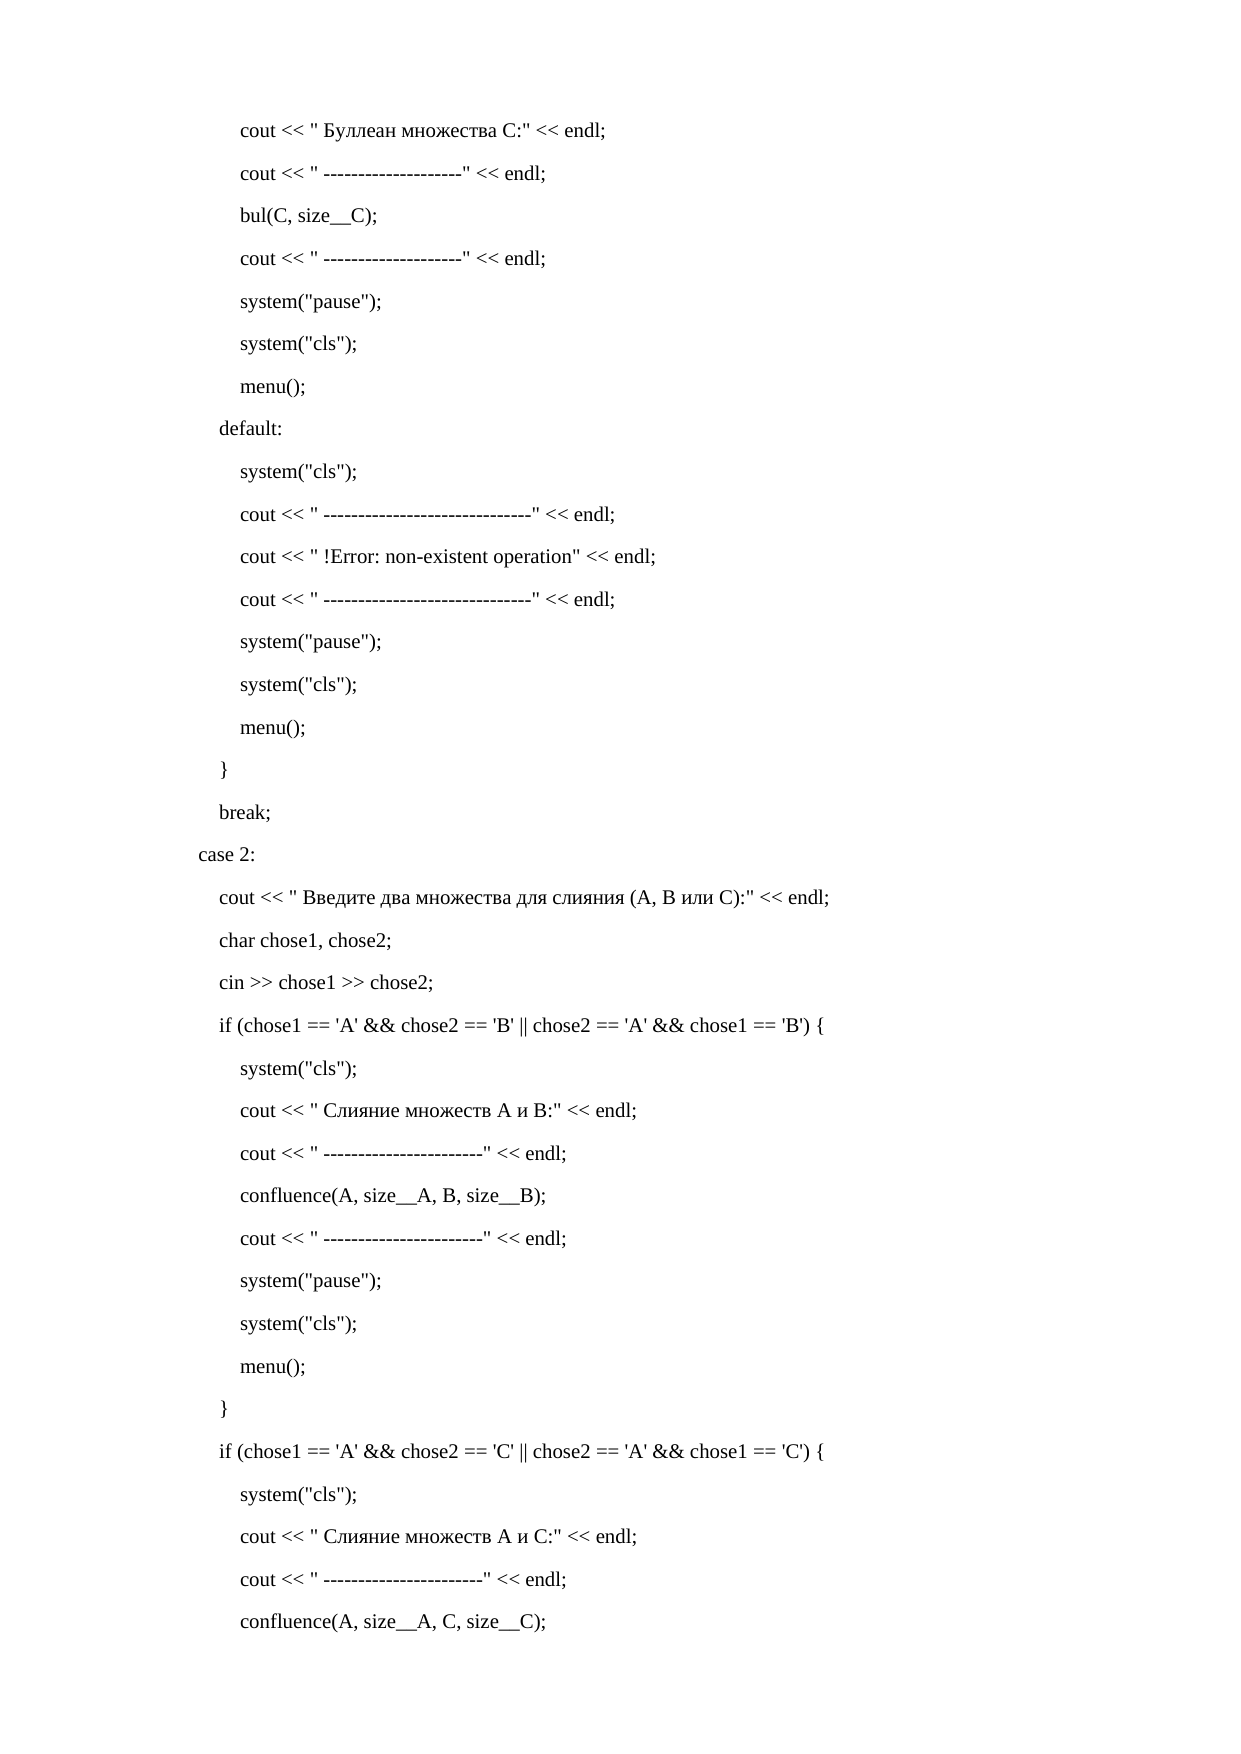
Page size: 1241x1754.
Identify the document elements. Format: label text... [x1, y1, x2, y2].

text default: [177, 416, 1152, 440]
text system("cls"); [177, 1311, 1152, 1335]
text system("cls"); [177, 459, 1152, 483]
text system("cls"); [177, 1055, 1152, 1079]
text system("cls"); [177, 672, 1152, 696]
text cout << " Слияние множеств А и В:" << endl; [177, 1098, 1152, 1122]
text system("pause"); [177, 1268, 1152, 1292]
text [177, 1567, 1152, 1591]
text confluence(A, size__A, B, size__B); [177, 1183, 1152, 1207]
text system("pause"); [177, 288, 1152, 313]
text cout << " -----------------------" << endl; [177, 1141, 1152, 1165]
text if (chose1 == 'A' && chose2 == 'B' || chose2 == 'A' && chose1 == 'B') { [177, 1013, 1152, 1037]
text cout << " !Error: non-existent operation" << endl; [177, 544, 1152, 568]
text system("cls"); [177, 331, 1152, 355]
text system("pause"); [177, 629, 1152, 653]
text cout << " Буллеан множества C:" << endl; [177, 118, 1152, 142]
text cout << " Введите два множества для слияния (A, B или С):" << endl; [177, 885, 1152, 909]
text break; [177, 800, 1152, 824]
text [177, 246, 1152, 270]
text confluence(A, size__A, C, size__C); [177, 1609, 1152, 1633]
text } [177, 757, 1152, 781]
text menu(); [177, 1354, 1152, 1378]
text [177, 161, 1152, 185]
text system("cls"); [177, 1481, 1152, 1506]
text cin >> chose1 >> chose2; [177, 970, 1152, 994]
text cout << " Слияние множеств A и C:" << endl; [177, 1524, 1152, 1548]
text } [177, 1396, 1152, 1420]
text if (chose1 == 'A' && chose2 == 'C' || chose2 == 'A' && chose1 == 'C') { [177, 1439, 1152, 1463]
text menu(); [177, 714, 1152, 739]
text case 2: [177, 842, 1152, 866]
text menu(); [177, 374, 1152, 398]
text cout << " ------------------------------" << endl; [177, 587, 1152, 611]
text cout << " ------------------------------" << endl; [177, 502, 1152, 526]
text bul(C, size__C); [177, 203, 1152, 227]
text cout << " -----------------------" << endl; [177, 1226, 1152, 1250]
text char chose1, chose2; [177, 928, 1152, 952]
